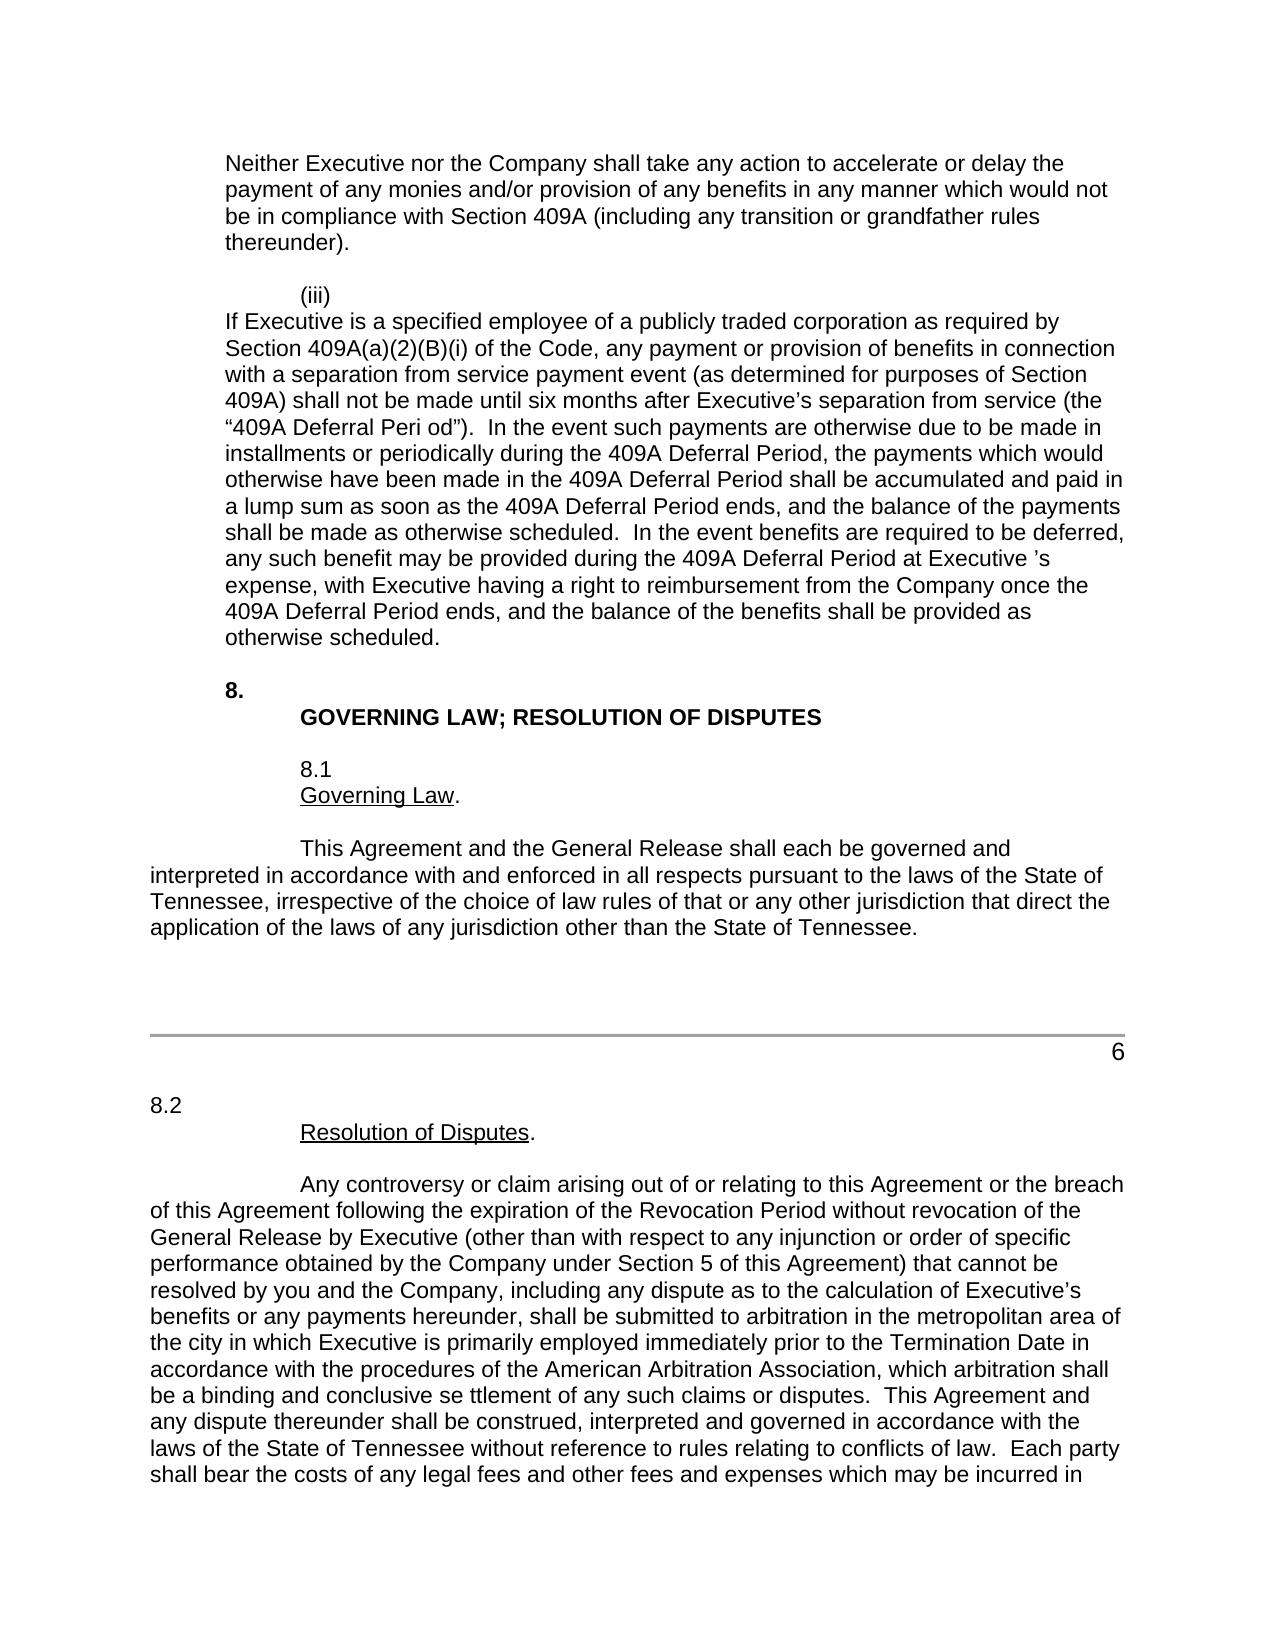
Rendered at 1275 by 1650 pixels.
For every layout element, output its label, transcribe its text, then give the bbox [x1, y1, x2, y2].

text 8.1 [150, 756, 1125, 782]
text 8.2 [150, 1092, 1125, 1118]
text 8. [150, 677, 1125, 703]
text Resolution of Disputes. [300, 1118, 1125, 1145]
text This Agreement and the General Release shall each be governed and interpreted in accordance with and enforced in all respects pursuant to the laws of the State of Tennessee, irrespective of the choice of law rules of that or any other jurisdiction that direct the application of the laws of any jurisdiction other than the State of Tennessee. [150, 835, 1125, 941]
text If Executive is a specified employee of a publicly traded corporation as required by Section 409A(a)(2)(B)(i) of the Code, any payment or provision of benefits in connection with a separation from service payment event (as determined for purposes of Section 409A) shall not be made until six months after Executive’s separation from service (the “409A Deferral Peri od”). In the event such payments are otherwise due to be made in installments or periodically during the 409A Deferral Period, the payments which would otherwise have been made in the 409A Deferral Period shall be accumulated and paid in a lump sum as soon as the 409A Deferral Period ends, and the balance of the payments shall be made as otherwise scheduled. In the event benefits are required to be deferred, any such benefit may be provided during the 409A Deferral Period at Executive ’s expense, with Executive having a right to reimbursement from the Company once the 409A Deferral Period ends, and the balance of the benefits shall be provided as otherwise scheduled. [225, 308, 1125, 651]
text GOVERNING LAW; RESOLUTION OF DISPUTES [300, 703, 1125, 730]
text Governing Law. [300, 782, 1125, 809]
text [150, 1171, 1125, 1487]
text (iii) [150, 282, 1125, 308]
text 6 [150, 1037, 1125, 1066]
text Neither Executive nor the Company shall take any action to accelerate or delay the payment of any monies and/or provision of any benefits in any manner which would not be in compliance with Section 409A (including any transition or grandfather rules thereunder). [225, 150, 1125, 255]
